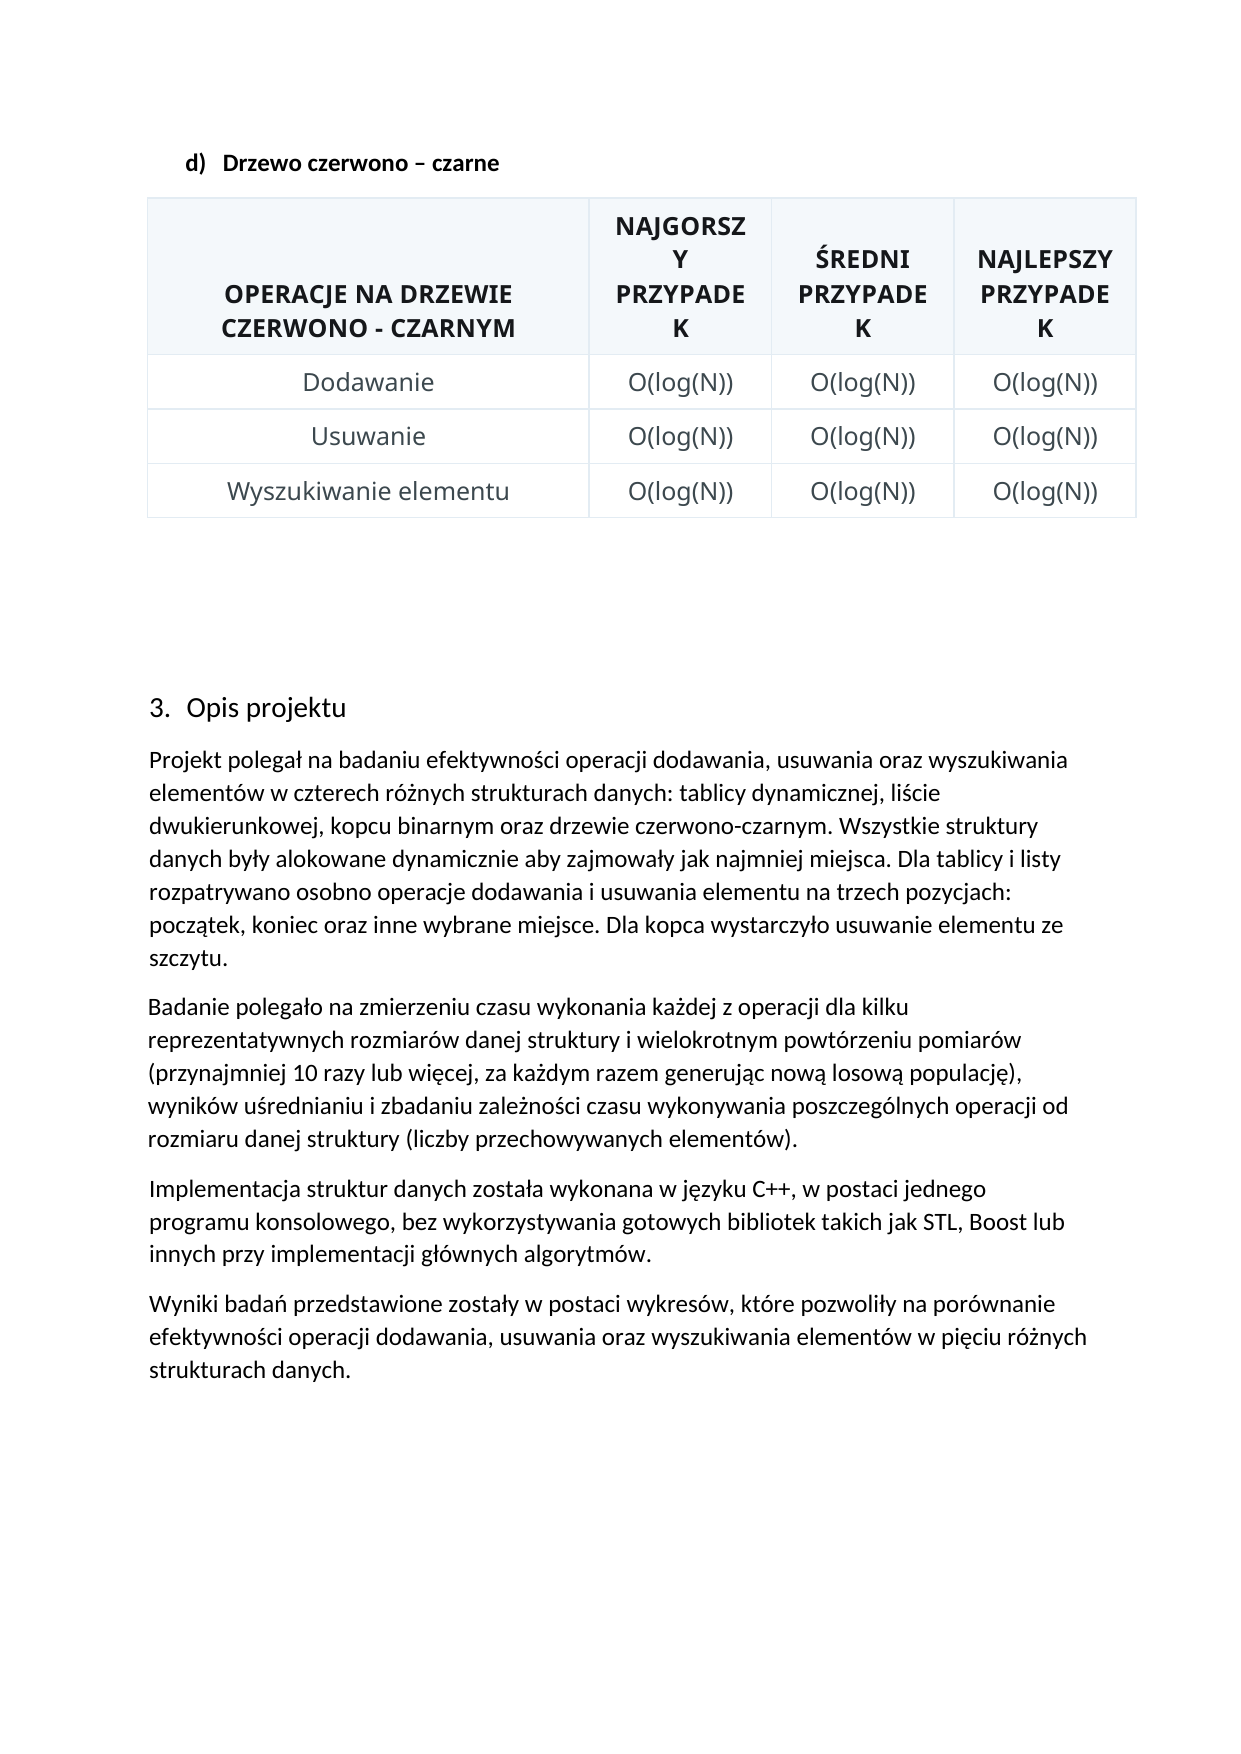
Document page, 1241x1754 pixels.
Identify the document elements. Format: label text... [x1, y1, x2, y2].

table_cell O(log(N)) [590, 464, 771, 517]
table_cell O(log(N)) [955, 355, 1135, 408]
text Implementacja struktur danych została wykonana w języku C++, w postaci jednego programu konsolowego, bez wykorzystywania gotowych bibliotek takich jak STL, Boost lub innych przy implementacji głównych algorytmów. [149, 1173, 1093, 1269]
table_cell O(log(N)) [590, 410, 771, 462]
text Wyniki badań przedstawione zostały w postaci wykresów, które pozwoliły na porównanie efektywności operacji dodawania, usuwania oraz wyszukiwania elementów w pięciu różnych strukturach danych. [149, 1288, 1093, 1384]
table_cell O(log(N)) [772, 355, 953, 408]
table_header Najgorszy przypadek [590, 199, 771, 354]
table_cell O(log(N)) [955, 464, 1135, 517]
table_cell Usuwanie [148, 410, 588, 462]
table_header Operacje na Drzewie czerwono - czarnym [148, 199, 588, 354]
text Projekt polegał na badaniu efektywności operacji dodawania, usuwania oraz wyszukiwania elementów w czterech różnych strukturach danych: tablicy dynamicznej, liście dwukierunkowej, kopcu binarnym oraz drzewie czerwono-czarnym. Wszystkie struktury danych były alokowane dynamicznie aby zajmowały jak najmniej miejsca. Dla tablicy i listy rozpatrywano osobno operacje dodawania i usuwania elementu na trzech pozycjach: początek, koniec oraz inne wybrane miejsce. Dla kopca wystarczyło usuwanie elementu ze szczytu. [149, 744, 1093, 972]
table_cell O(log(N)) [590, 355, 771, 408]
table_cell Wyszukiwanie elementu [148, 464, 588, 517]
text Badanie polegało na zmierzeniu czasu wykonania każdej z operacji dla kilku reprezentatywnych rozmiarów danej struktury i wielokrotnym powtórzeniu pomiarów (przynajmniej 10 razy lub więcej, za każdym razem generując nową losową populację), wyników uśrednianiu i zbadaniu zależności czasu wykonywania poszczególnych operacji od rozmiaru danej struktury (liczby przechowywanych elementów). [148, 991, 1093, 1154]
table_cell Dodawanie [148, 355, 588, 408]
table_header średni przypadek [772, 199, 953, 354]
table_cell O(log(N)) [955, 410, 1135, 462]
list Opis projektu [149, 689, 1093, 725]
list Drzewo czerwono – czarne [185, 148, 1093, 178]
table_cell O(log(N)) [772, 410, 953, 462]
table_header Najlepszy przypadek [955, 199, 1135, 354]
table_cell O(log(N)) [772, 464, 953, 517]
